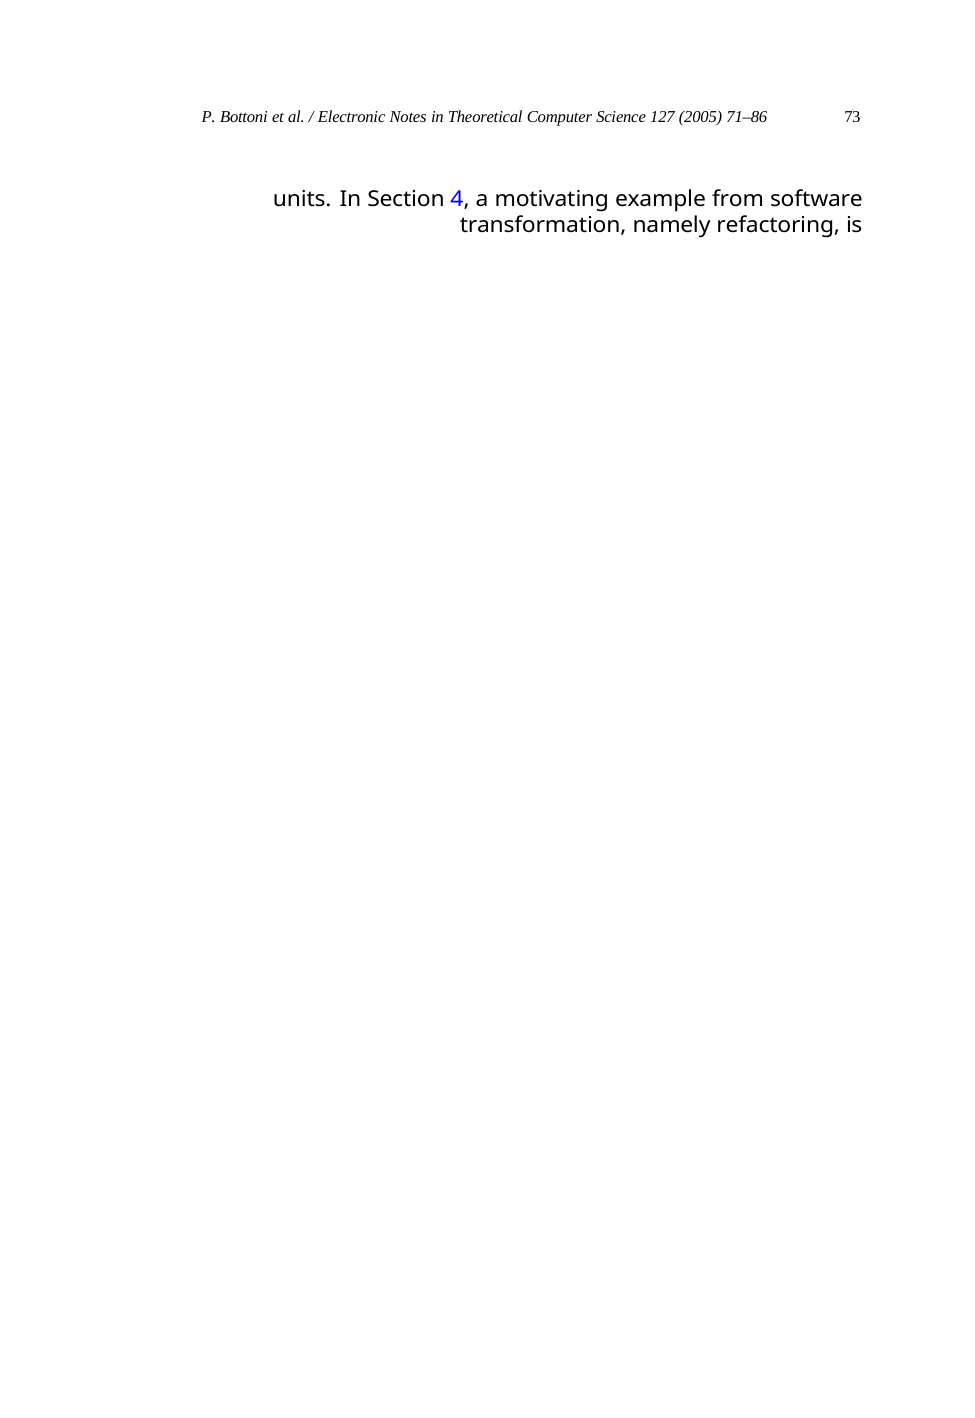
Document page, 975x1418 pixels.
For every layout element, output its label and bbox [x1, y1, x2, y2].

text [113, 185, 863, 239]
